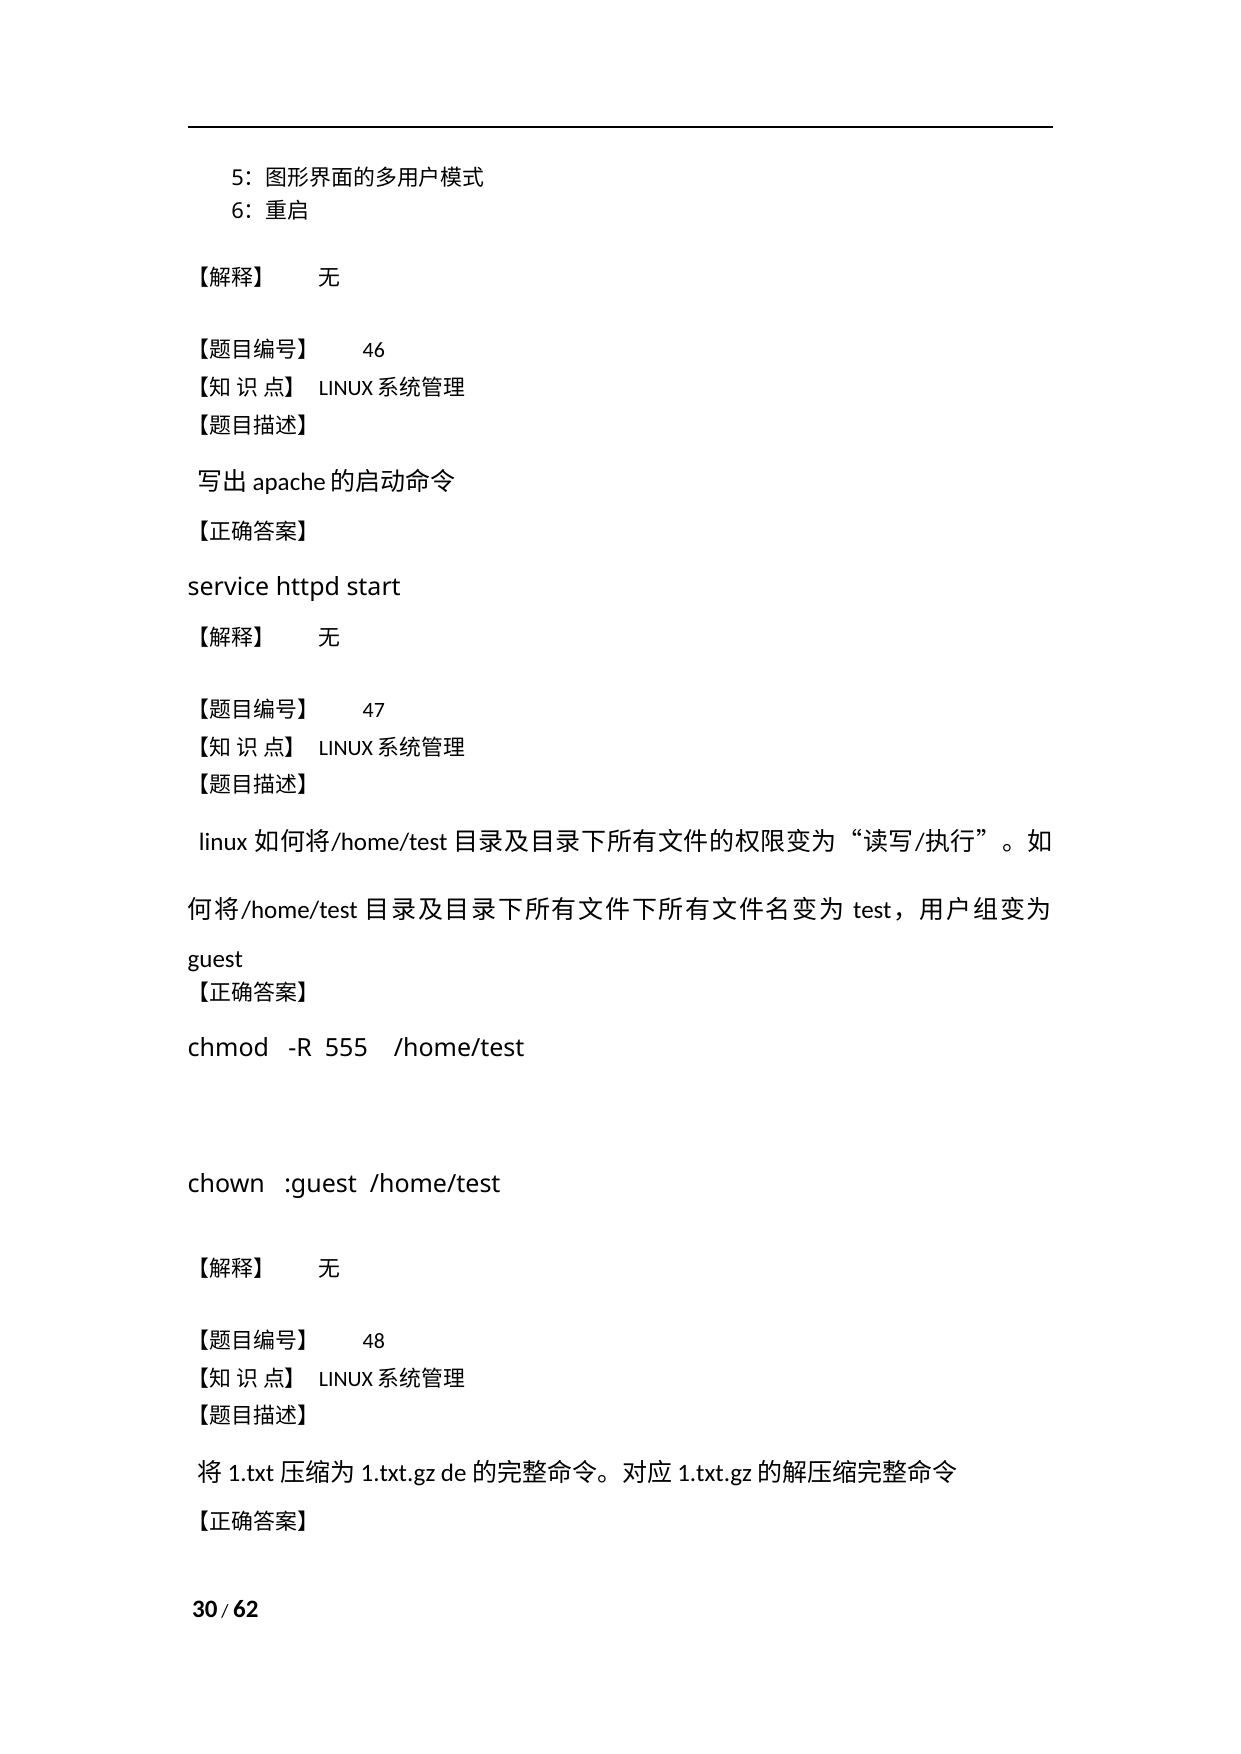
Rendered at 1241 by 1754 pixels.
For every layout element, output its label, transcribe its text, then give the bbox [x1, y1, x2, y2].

text 【题目描述】 [187, 1398, 1053, 1430]
text 【知 识 点】 LINUX系统管理 [187, 1361, 1053, 1392]
text chown :guest /home/test [187, 1149, 1053, 1217]
text 6：重启 [187, 192, 1053, 226]
text 【题目编号】 47 [187, 692, 1053, 723]
text linux 如何将/home/test目录及目录下所有文件的权限变为“读写/执行”。如何将/home/test目录及目录下所有文件下所有文件名变为test，用户组变为guest [187, 805, 1053, 975]
text 【知 识 点】 LINUX系统管理 [187, 370, 1053, 402]
text 写出apache的启动命令 [187, 446, 1053, 514]
text 【正确答案】 [187, 514, 1053, 546]
text chmod -R 555 /home/test [187, 1013, 1053, 1081]
text service httpd start [187, 552, 1053, 620]
text 【知 识 点】 LINUX系统管理 [187, 729, 1053, 761]
text 【题目编号】 46 [187, 332, 1053, 364]
text 【正确答案】 [187, 1504, 1053, 1536]
text 【题目描述】 [187, 408, 1053, 440]
text 【题目编号】 48 [187, 1323, 1053, 1354]
text 【题目描述】 [187, 767, 1053, 799]
text 将1.txt 压缩为 1.txt.gz de 的完整命令。对应1.txt.gz 的解压缩完整命令 [187, 1436, 1053, 1504]
text 【解释】 无 [187, 620, 1053, 651]
text 【解释】 无 [187, 1251, 1053, 1282]
text 【正确答案】 [187, 975, 1053, 1007]
text 【解释】 无 [187, 260, 1053, 292]
text 5：图形界面的多用户模式 [187, 158, 1053, 192]
